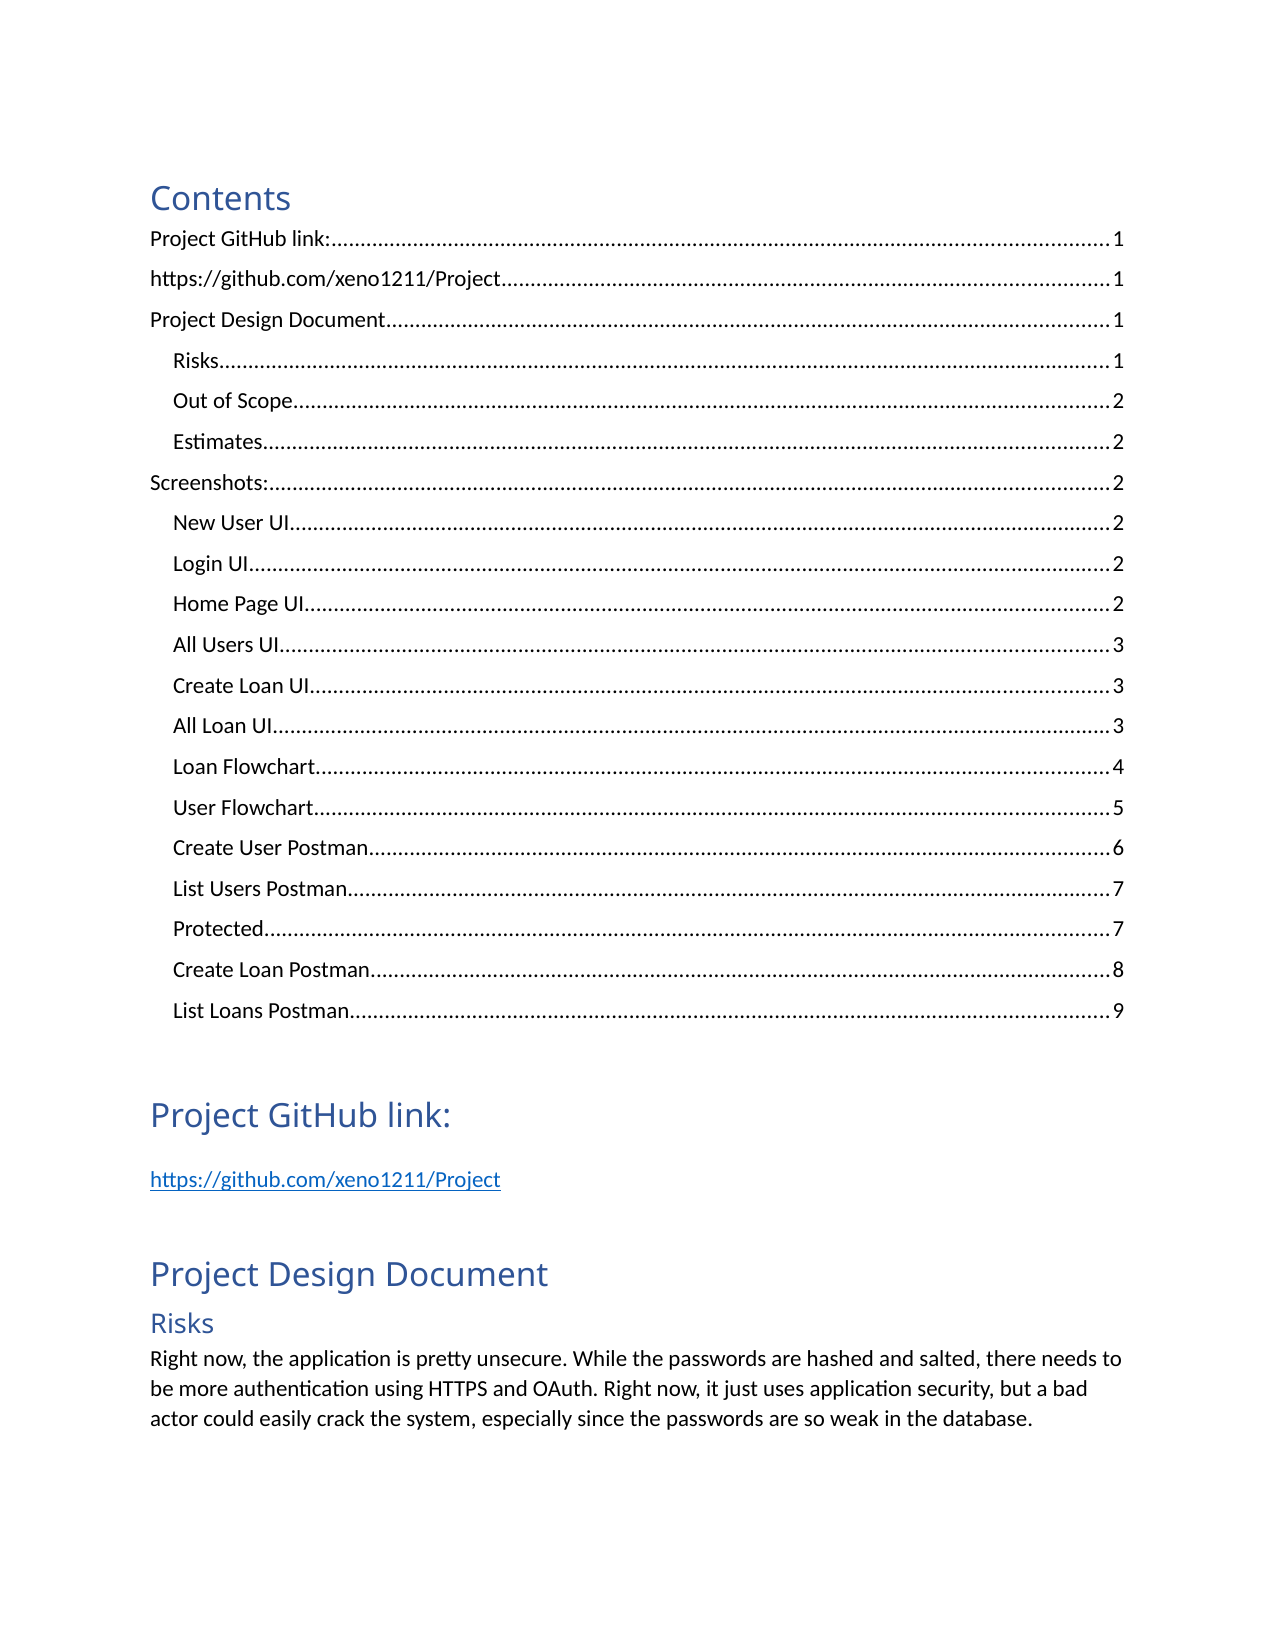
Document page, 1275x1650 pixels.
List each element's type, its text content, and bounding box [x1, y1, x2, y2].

subtitle Project GitHub link: [150, 1092, 1125, 1137]
text Right now, the application is pretty unsecure. While the passwords are hashed and salted, there needs to be more authentication using HTTPS and OAuth. Right now, it just uses application security, but a bad actor could easily crack the system, especially since the passwords are so weak in the database. [150, 1344, 1125, 1432]
subtitle Project Design Document [150, 1251, 1125, 1296]
subtitle https://github.com/xeno1211/Project [150, 1166, 1125, 1194]
subtitle Risks [150, 1304, 1125, 1341]
